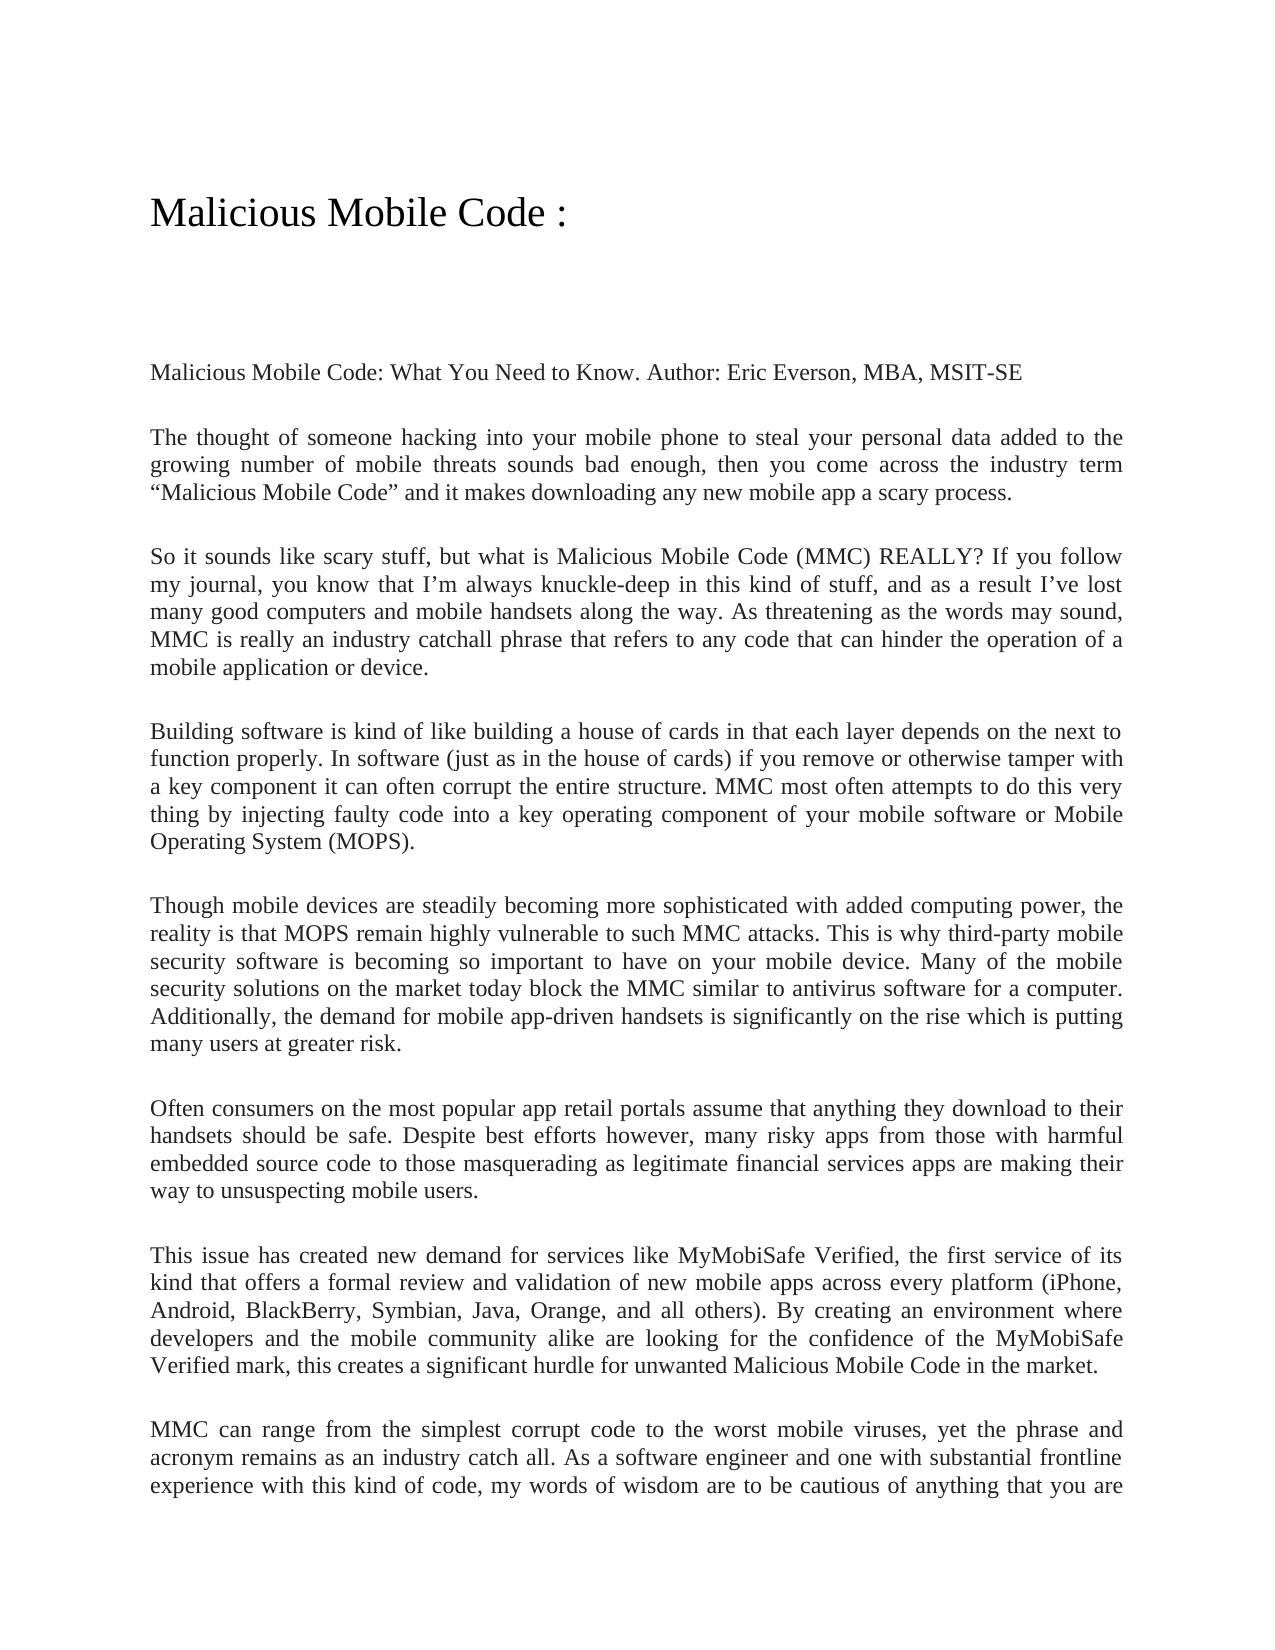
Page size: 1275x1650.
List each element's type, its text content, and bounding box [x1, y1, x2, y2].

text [150, 1416, 1125, 1498]
text This issue has created new demand for services like MyMobiSafe Verified, the first service of its kind that offers a formal review and validation of new mobile apps across every platform (iPhone, Android, BlackBerry, Symbian, Java, Orange, and all others). By creating an environment where developers and the mobile community alike are looking for the confidence of the MyMobiSafe Verified mark, this creates a significant hurdle for unwanted Malicious Mobile Code in the market. [150, 1241, 1125, 1379]
text Often consumers on the most popular app retail portals assume that anything they download to their handsets should be safe. Despite best efforts however, many risky apps from those with harmful embedded source code to those masquerading as legitimate financial services apps are making their way to unsuspecting mobile users. [150, 1094, 1125, 1204]
text So it sounds like scary stuff, but what is Malicious Mobile Code (MMC) REALLY? If you follow my journal, you know that I’m always knuckle-deep in this kind of stuff, and as a result I’ve lost many good computers and mobile handsets along the way. As threatening as the words may sound, MMC is really an industry catchall phrase that refers to any code that can hinder the operation of a mobile application or device. [150, 542, 1125, 680]
text Malicious Mobile Code: What You Need to Know. Author: Eric Everson, MBA, MSIT-SE [150, 358, 1125, 386]
text Malicious Mobile Code : [150, 187, 1125, 235]
text Building software is kind of like building a house of cards in that each layer depends on the next to function properly. In software (just as in the house of cards) if you remove or otherwise tamper with a key component it can often corrupt the entire structure. MMC most often attempts to do this very thing by injecting faulty code into a key operating component of your mobile software or Mobile Operating System (MOPS). [150, 717, 1125, 855]
text Though mobile devices are steadily becoming more sophisticated with added computing power, the reality is that MOPS remain highly vulnerable to such MMC attacks. This is why third-party mobile security software is becoming so important to have on your mobile device. Many of the mobile security solutions on the market today block the MMC similar to antivirus software for a computer. Additionally, the demand for mobile app-driven handsets is significantly on the rise which is putting many users at greater risk. [150, 891, 1125, 1057]
text The thought of someone hacking into your mobile phone to steal your personal data added to the growing number of mobile threats sounds bad enough, then you come across the industry term “Malicious Mobile Code” and it makes downloading any new mobile app a scary process. [150, 423, 1125, 505]
